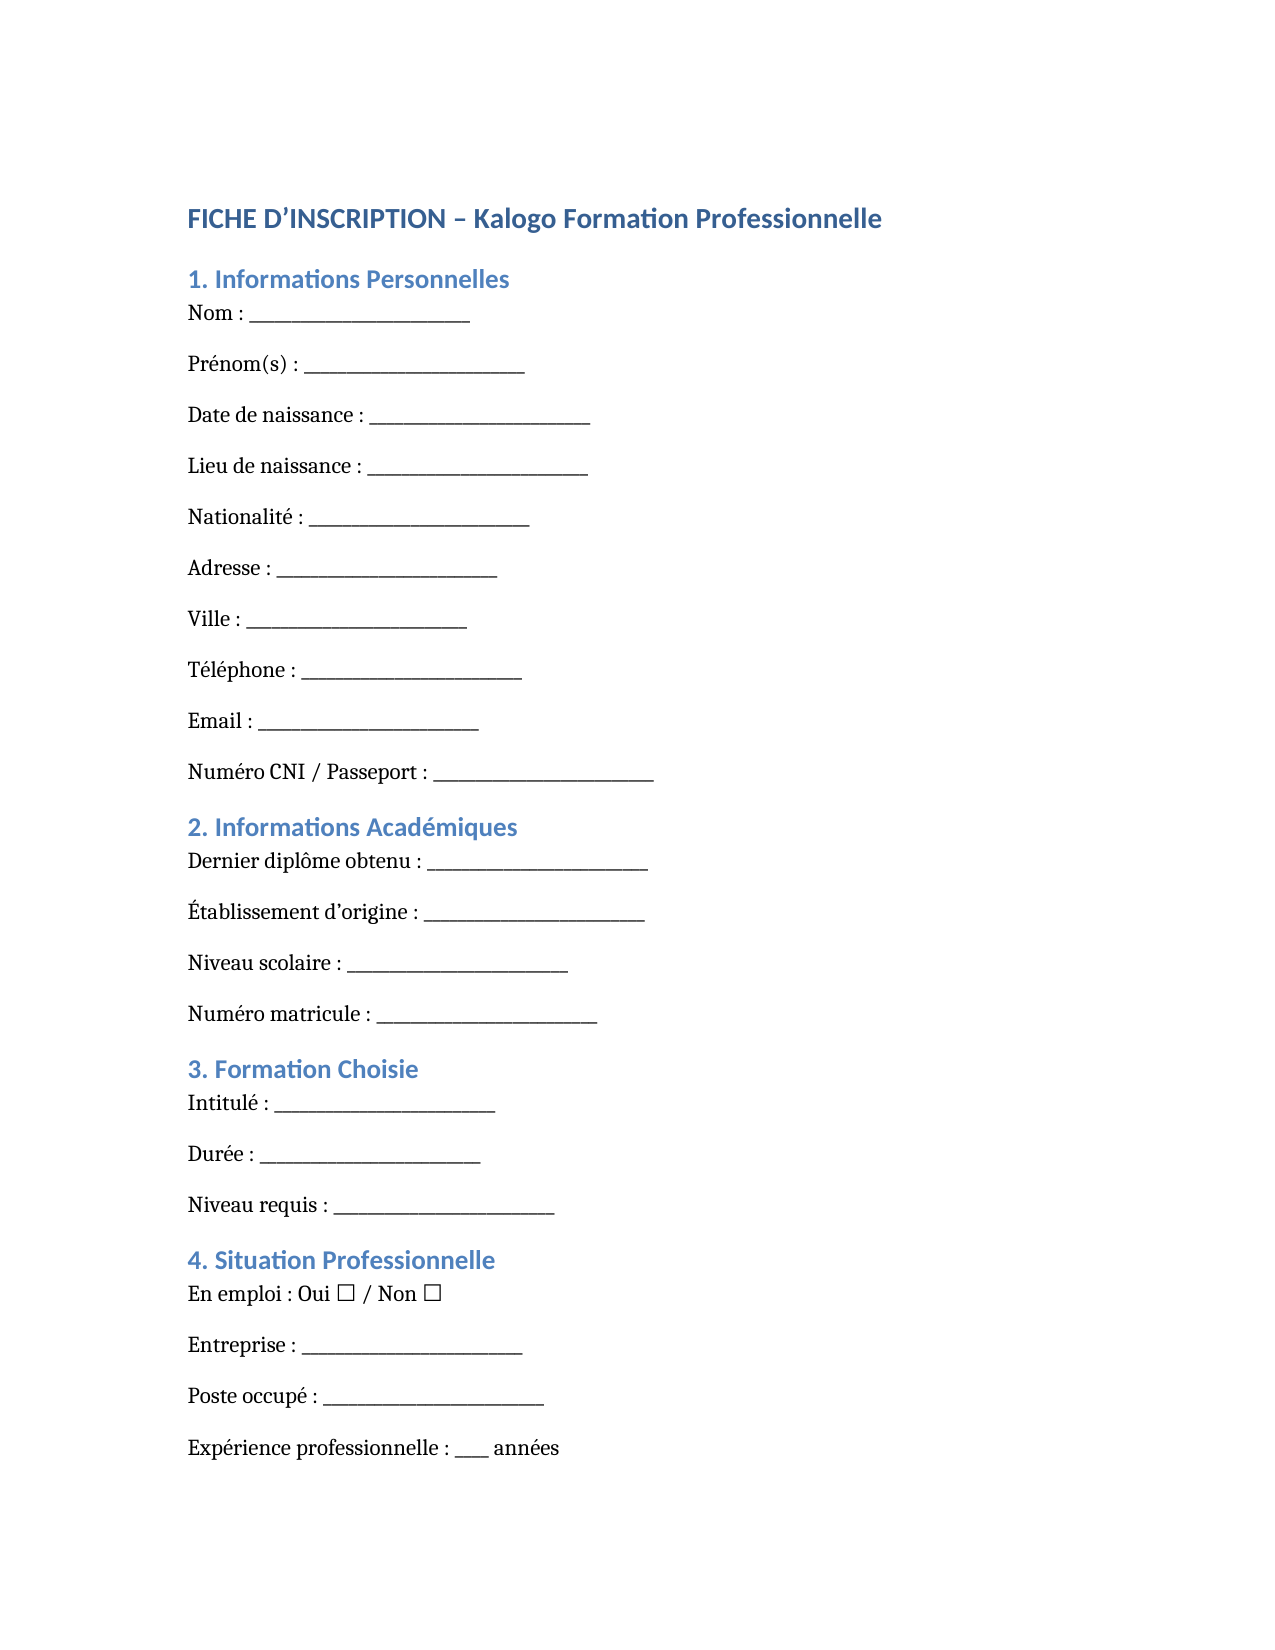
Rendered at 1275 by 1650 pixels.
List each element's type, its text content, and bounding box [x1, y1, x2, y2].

text Niveau requis : __________________________ [187, 1192, 1087, 1218]
subtitle 4. Situation Professionnelle [187, 1243, 1087, 1276]
text Prénom(s) : __________________________ [187, 351, 1087, 377]
text Date de naissance : __________________________ [187, 402, 1087, 428]
text Email : __________________________ [187, 708, 1087, 734]
text En emploi : Oui ☐ / Non ☐ [187, 1281, 1087, 1307]
text Établissement d’origine : __________________________ [187, 899, 1087, 925]
text Intitulé : __________________________ [187, 1090, 1087, 1116]
text Durée : __________________________ [187, 1141, 1087, 1167]
text Lieu de naissance : __________________________ [187, 453, 1087, 479]
subtitle FICHE D’INSCRIPTION – Kalogo Formation Professionnelle [187, 200, 1087, 236]
text Nationalité : __________________________ [187, 504, 1087, 530]
text Adresse : __________________________ [187, 555, 1087, 581]
subtitle 2. Informations Académiques [187, 810, 1087, 843]
text Nom : __________________________ [187, 300, 1087, 326]
text Poste occupé : __________________________ [187, 1383, 1087, 1409]
text Expérience professionnelle : ____ années [187, 1434, 1087, 1461]
text Dernier diplôme obtenu : __________________________ [187, 848, 1087, 874]
text Numéro matricule : __________________________ [187, 1001, 1087, 1027]
text Entreprise : __________________________ [187, 1332, 1087, 1358]
text Numéro CNI / Passeport : __________________________ [187, 759, 1087, 785]
subtitle 3. Formation Choisie [187, 1052, 1087, 1085]
subtitle 1. Informations Personnelles [187, 262, 1087, 295]
text Téléphone : __________________________ [187, 657, 1087, 683]
text Ville : __________________________ [187, 606, 1087, 632]
text Niveau scolaire : __________________________ [187, 950, 1087, 976]
